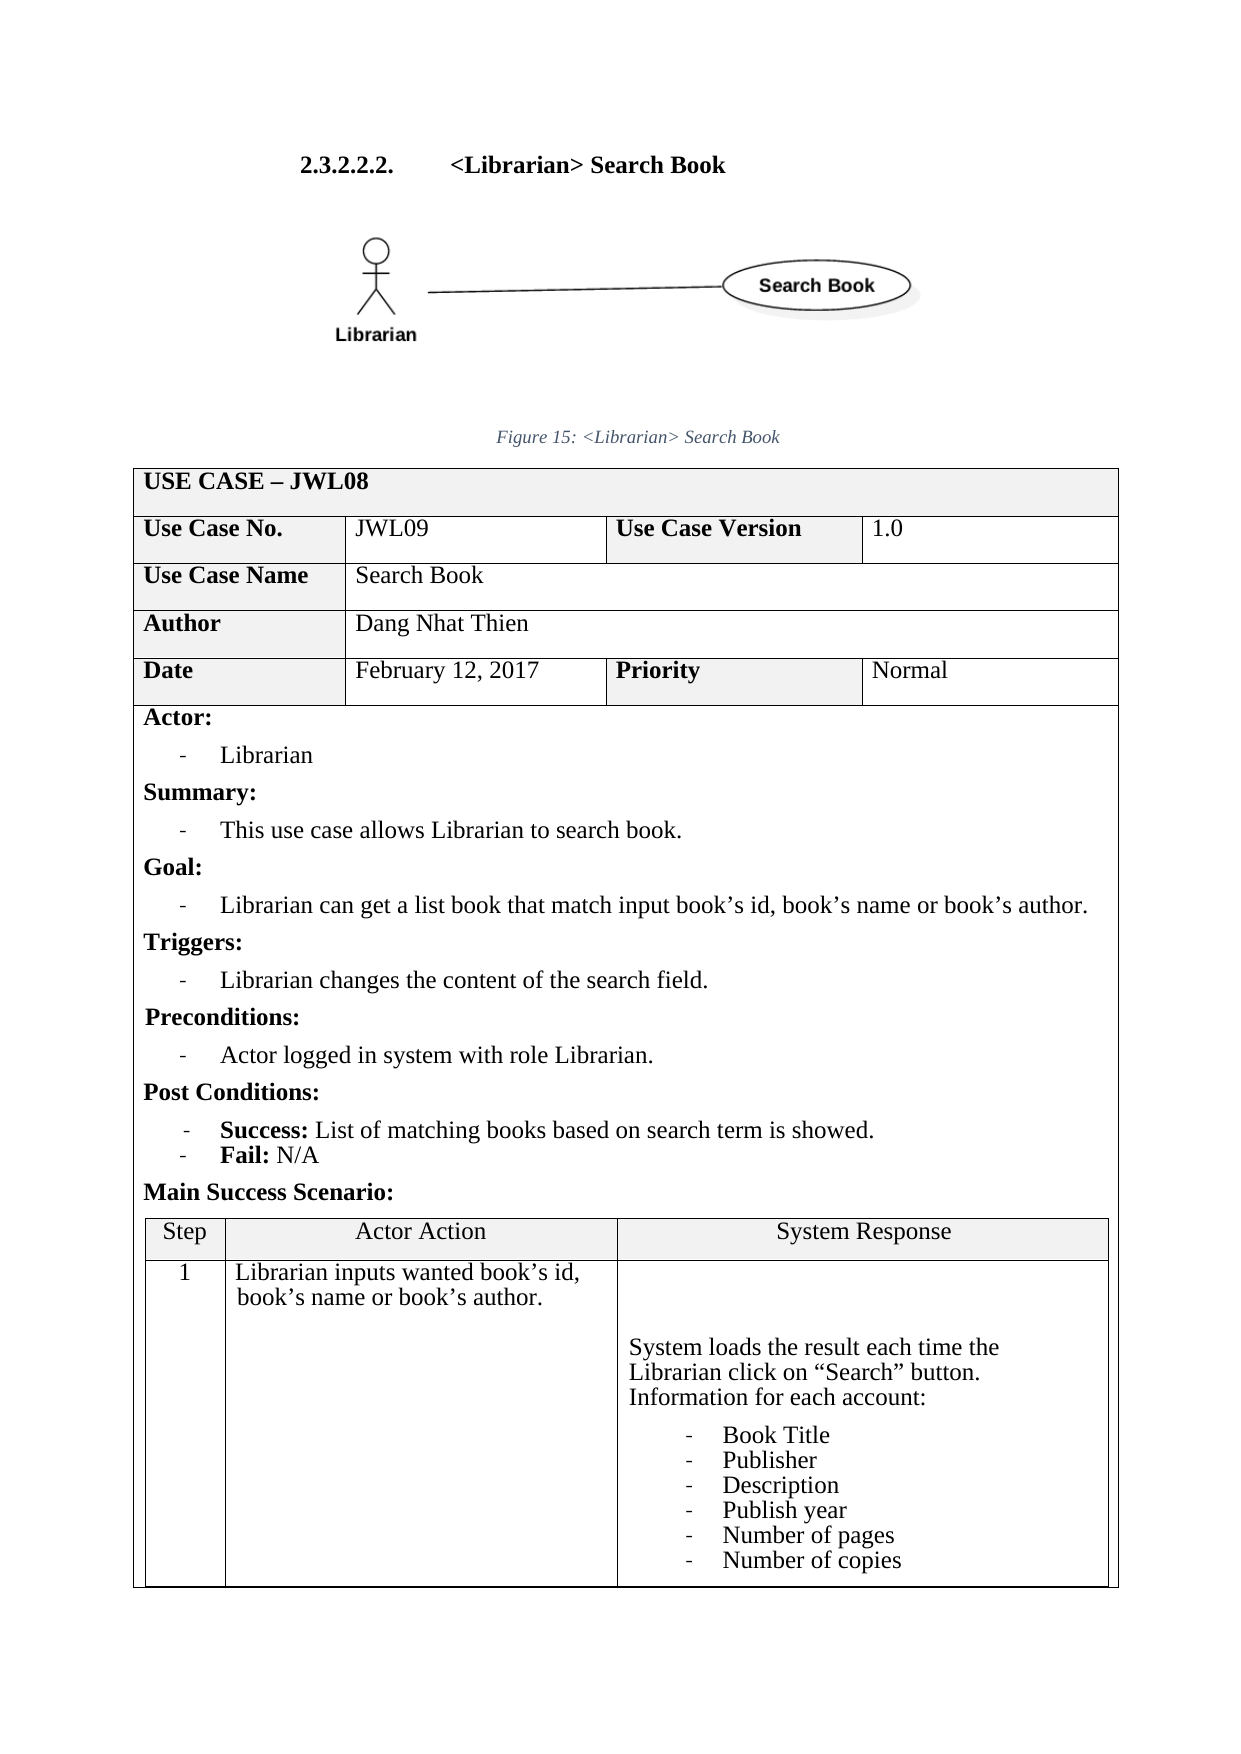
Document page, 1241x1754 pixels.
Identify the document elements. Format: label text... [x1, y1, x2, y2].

text Figure 15: <Librarian> Search Book [187, 426, 1090, 447]
table_cell Priority [607, 659, 862, 705]
table_cell Use Case Version [607, 517, 862, 563]
table_cell Normal [863, 659, 1118, 705]
table_cell February 12, 2017 [346, 659, 606, 705]
table_cell Search Book [346, 564, 1118, 610]
table_cell Dang Nhat Thien [346, 611, 1118, 657]
table_header USE CASE – JWL08 [134, 469, 1118, 516]
table_cell Use Case No. [134, 517, 345, 563]
table_cell Author [134, 611, 345, 657]
table_cell 1.0 [863, 517, 1118, 563]
table_cell Date [134, 659, 345, 705]
subtitle <Librarian> Search Book [300, 150, 1090, 179]
table_cell Use Case Name [134, 564, 345, 610]
picture [266, 180, 975, 408]
table_cell JWL09 [346, 517, 606, 563]
